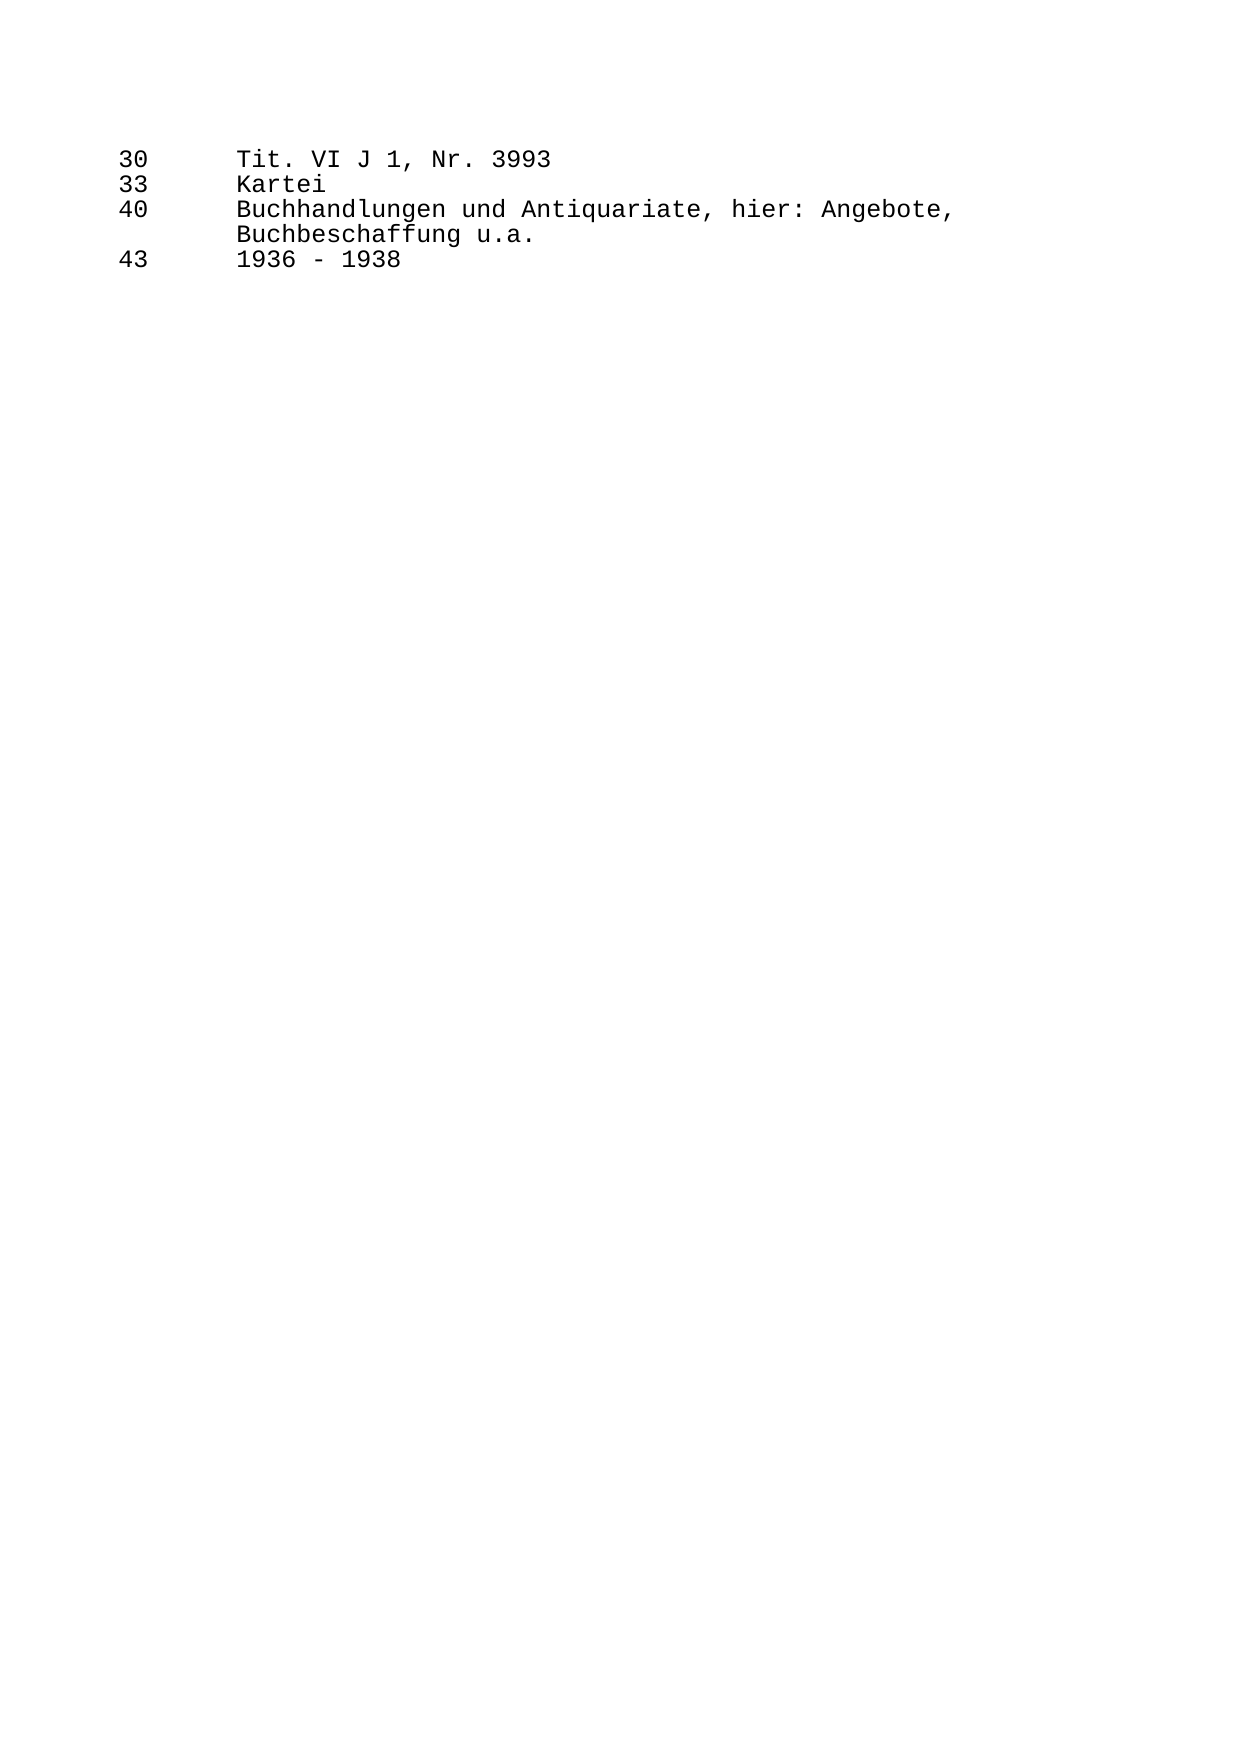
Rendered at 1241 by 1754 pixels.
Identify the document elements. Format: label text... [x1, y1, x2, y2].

text 30 Tit. VI J 1, Nr. 3993 [118, 148, 1122, 173]
text 40 s[Buchhandlung]sen und s[Antiquariat]se, hier: Angebote, s[Buchbeschaffung]s u.a. [118, 198, 1122, 248]
text 43 1936 - 1938 [118, 248, 1122, 273]
text 33 Kartei [118, 173, 1122, 198]
